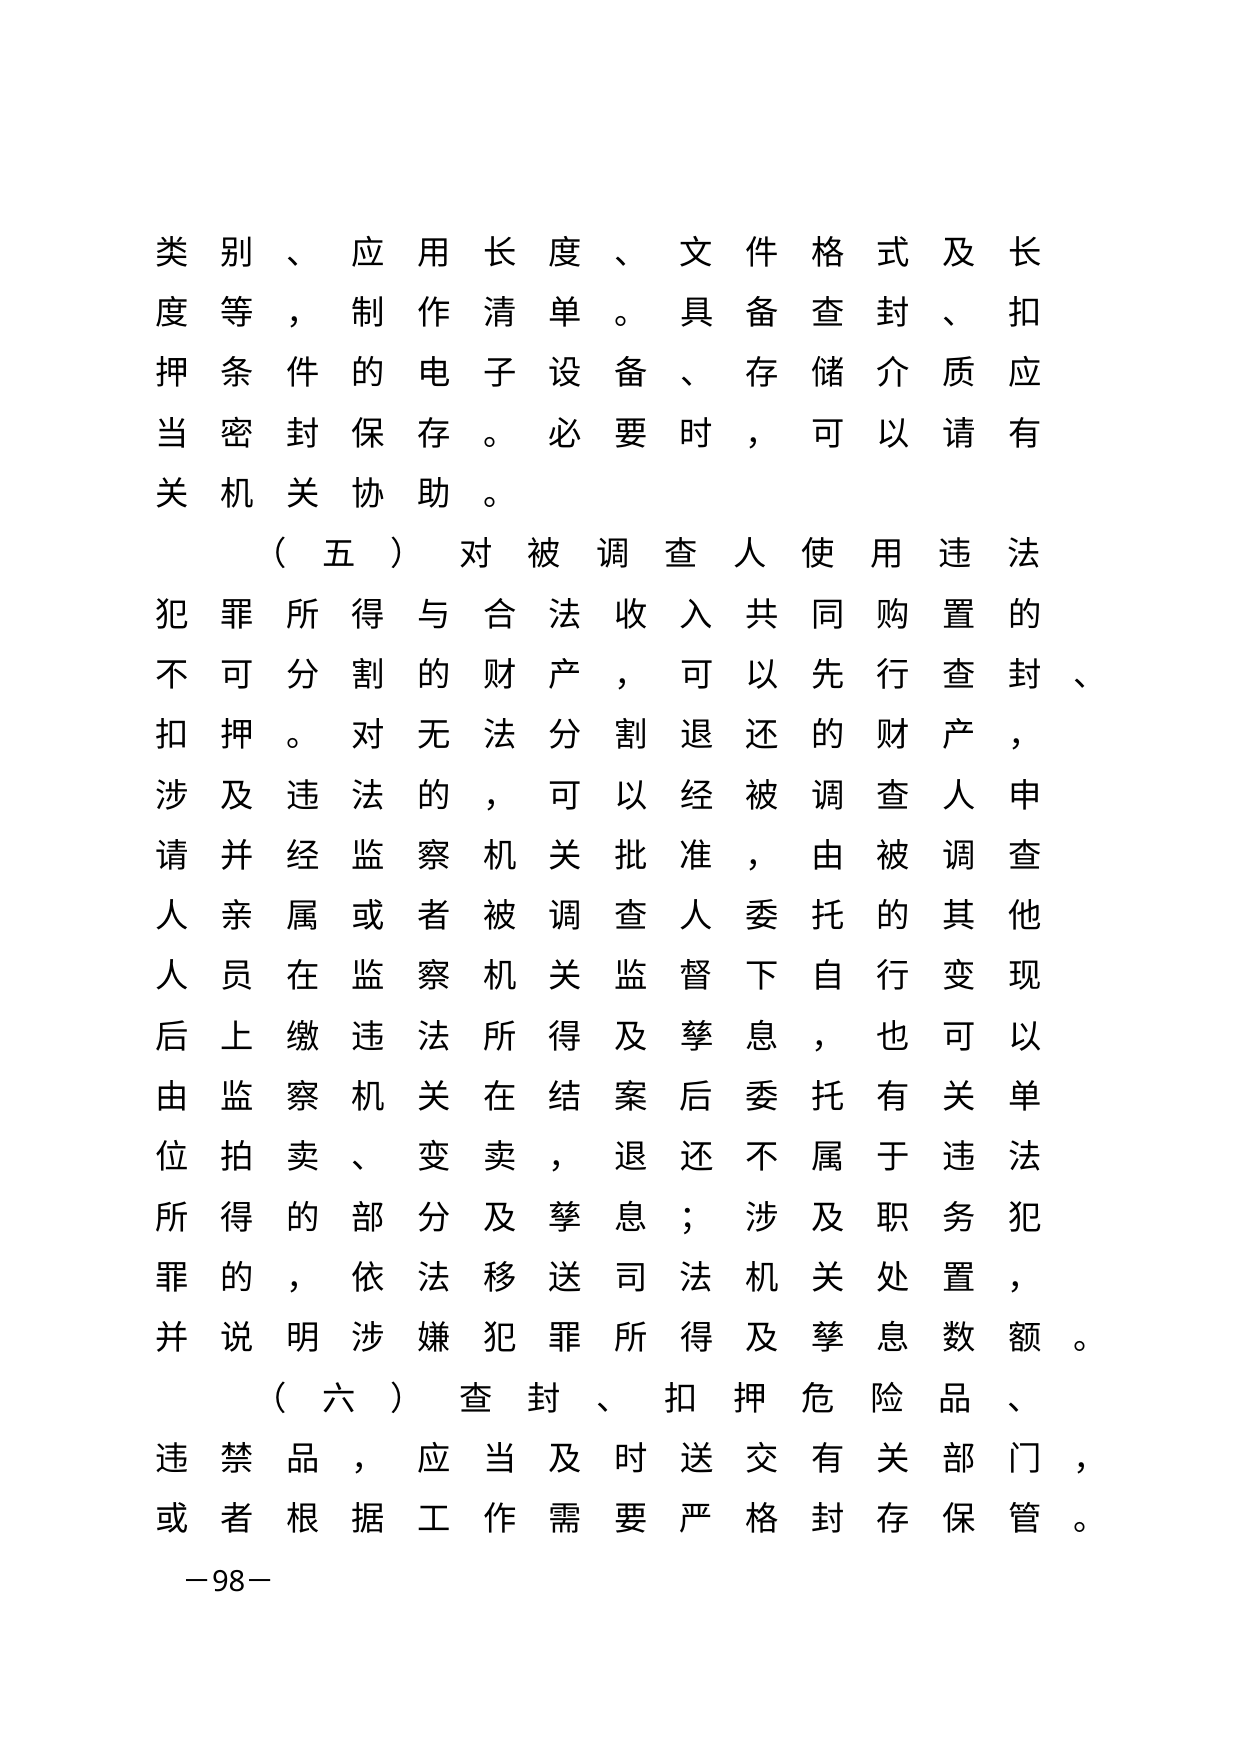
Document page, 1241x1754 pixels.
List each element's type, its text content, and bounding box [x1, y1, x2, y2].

text （六）查封、扣押危险品、违禁品，应当及时送交有关部门，或者根据工作需要严格封存保管。 [155, 1365, 1073, 1546]
text （五）对被调查人使用违法犯罪所得与合法收入共同购置的不可分割的财产，可以先行查封、扣押。对无法分割退还的财产，涉及违法的，可以经被调查人申请并经监察机关批准，由被调查人亲属或者被调查人委托的其他人员在监察机关监督下自行变现后上缴违法所得及孳息，也可以由监察机关在结案后委托有关单位拍卖、变卖，退还不属于违法所得的部分及孳息；涉及职务犯罪的，依法移送司法机关处置，并说明涉嫌犯罪所得及孳息数额。 [155, 521, 1073, 1365]
text （四）对于可以作为证据使用的录音录像、电子数据存储介质，应当记明案由、对象、内容，录制、复制的时间、地点、规格、类别、应用长度、文件格式及长度等，制作清单。具备查封、扣押条件的电子设备、存储介质应当密封保存。必要时，可以请有关机关协助。 [155, 219, 1073, 521]
